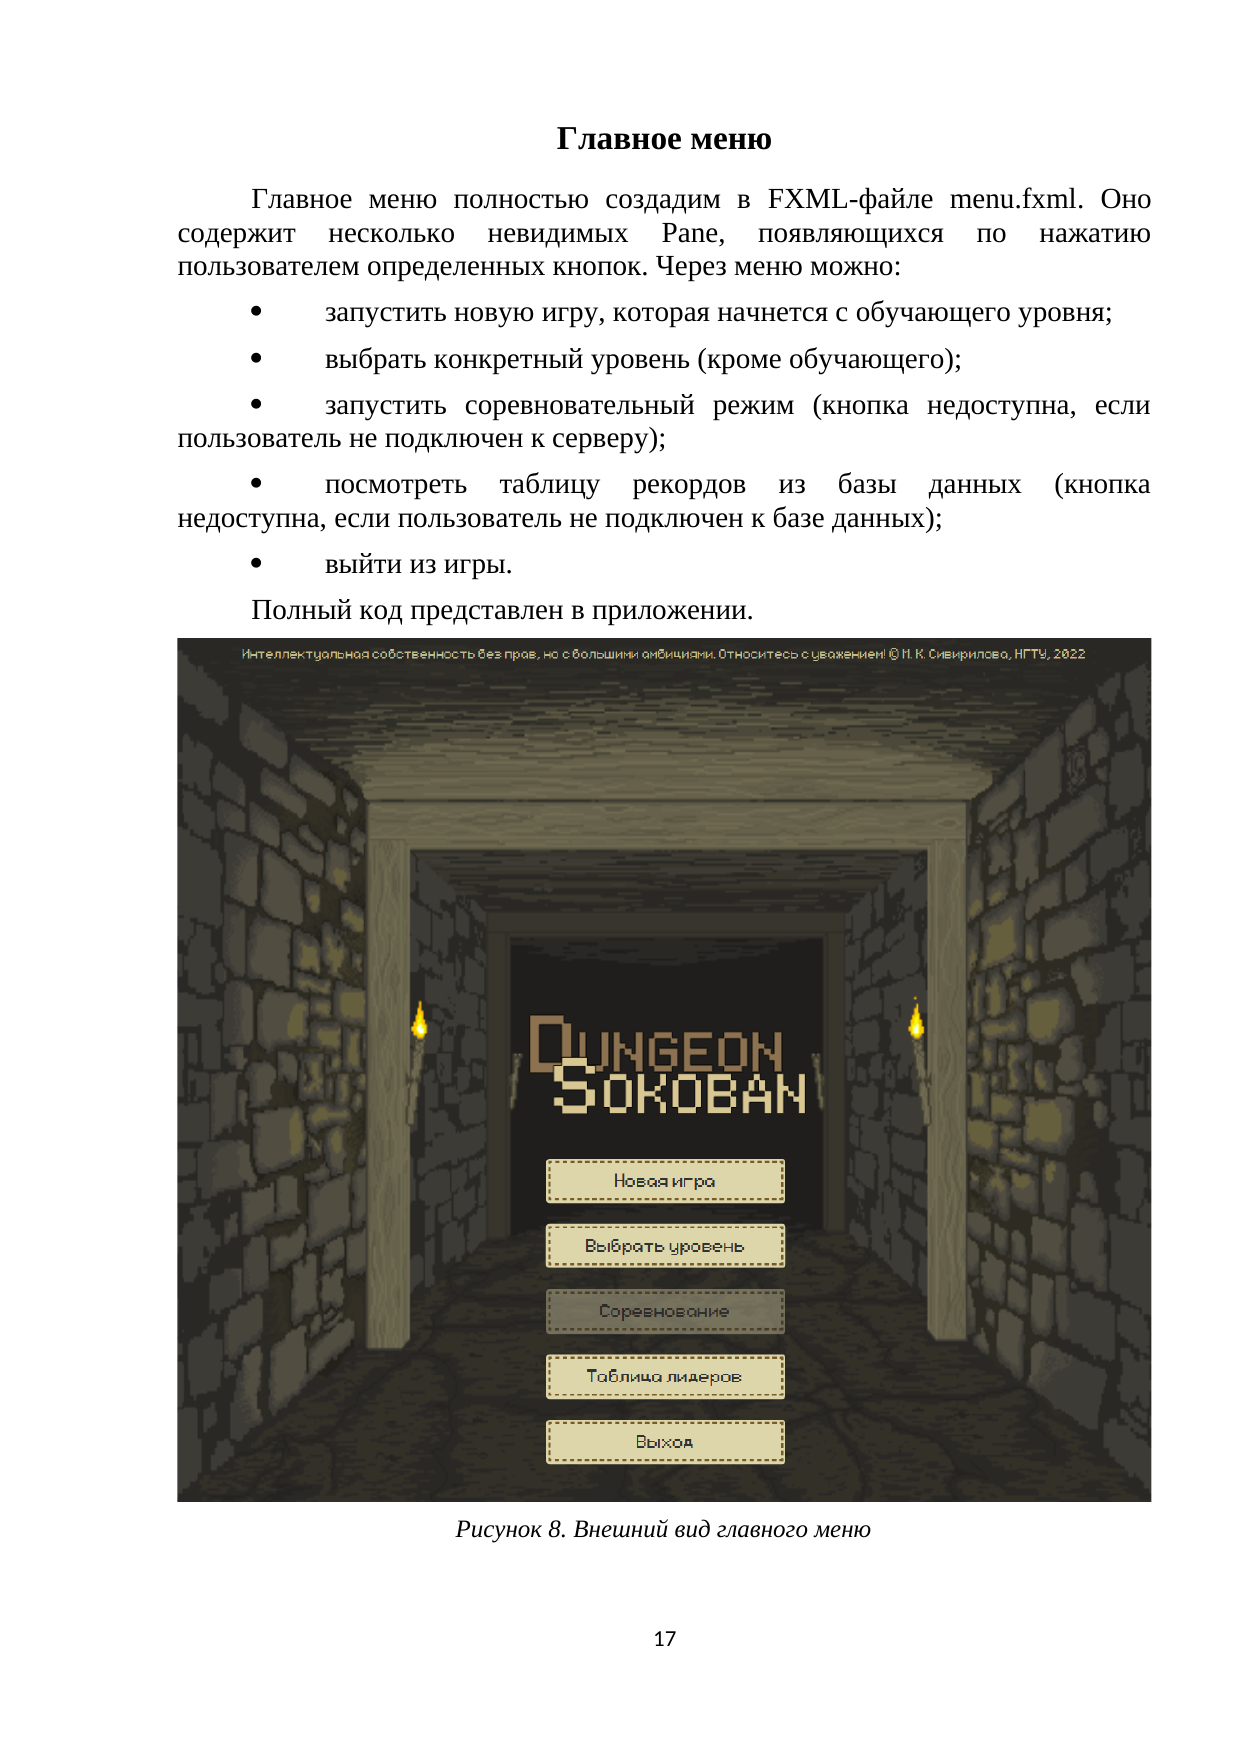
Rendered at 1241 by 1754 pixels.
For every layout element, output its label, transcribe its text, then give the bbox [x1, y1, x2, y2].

text Рисунок 8. Внешний вид главного меню [177, 1514, 1152, 1543]
list посмотреть таблицу рекордов из базы данных (кнопка недоступна, если пользователь не подключен к базе данных); [177, 467, 1152, 534]
list запустить соревновательный режим (кнопка недоступна, если пользователь не подключен к серверу); [177, 387, 1152, 454]
text Полный код представлен в приложении. [177, 592, 1152, 626]
list выйти из игры. [177, 546, 1152, 580]
list выбрать конкретный уровень (кроме обучающего); [177, 341, 1152, 374]
text Главное меню полностью создадим в FXML-файле menu.fxml. Оно содержит несколько невидимых Pane, появляющихся по нажатию пользователем определенных кнопок. Через меню можно: [177, 181, 1152, 282]
list запустить новую игру, которая начнется с обучающего уровня; [177, 294, 1152, 328]
picture [177, 638, 1152, 1502]
text Главное меню [177, 118, 1152, 156]
